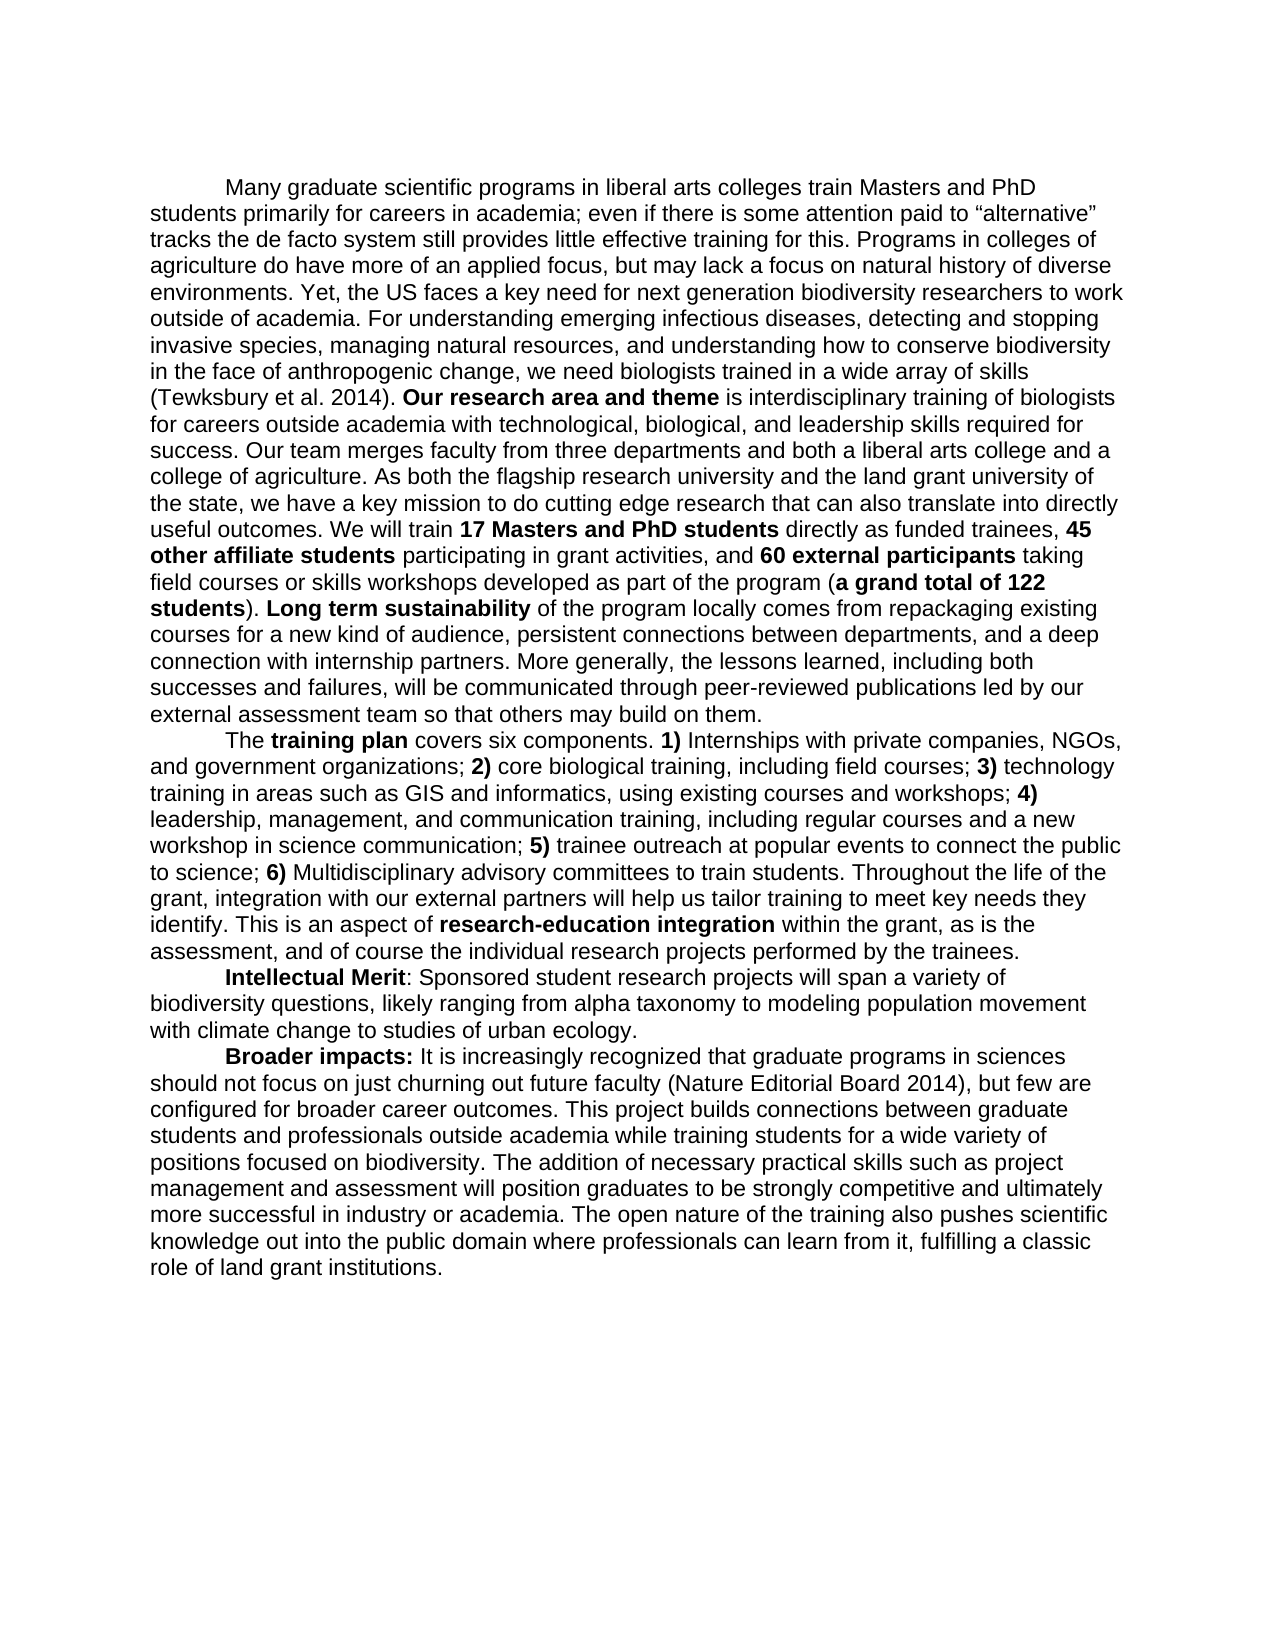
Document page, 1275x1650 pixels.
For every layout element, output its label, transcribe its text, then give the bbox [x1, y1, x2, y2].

text Broader impacts: It is increasingly recognized that graduate programs in sciences should not focus on just churning out future faculty (Nature Editorial Board 2014), but few are configured for broader career outcomes. This project builds connections between graduate students and professionals outside academia while training students for a wide variety of positions focused on biodiversity. The addition of necessary practical skills such as project management and assessment will position graduates to be strongly competitive and ultimately more successful in industry or academia. The open nature of the training also pushes scientific knowledge out into the public domain where professionals can learn from it, fulfilling a classic role of land grant institutions. [150, 1043, 1125, 1280]
text Intellectual Merit: Sponsored student research projects will span a variety of biodiversity questions, likely ranging from alpha taxonomy to modeling population movement with climate change to studies of urban ecology. [150, 964, 1125, 1043]
text The training plan covers six components. 1) Internships with private companies, NGOs, and government organizations; 2) core biological training, including field courses; 3) technology training in areas such as GIS and informatics, using existing courses and workshops; 4) leadership, management, and communication training, including regular courses and a new workshop in science communication; 5) trainee outreach at popular events to connect the public to science; 6) Multidisciplinary advisory committees to train students. Throughout the life of the grant, integration with our external partners will help us tailor training to meet key needs they identify. This is an aspect of research-education integration within the grant, as is the assessment, and of course the individual research projects performed by the trainees. [150, 727, 1125, 964]
text Many graduate scientific programs in liberal arts colleges train Masters and PhD students primarily for careers in academia; even if there is some attention paid to “alternative” tracks the de facto system still provides little effective training for this. Programs in colleges of agriculture do have more of an applied focus, but may lack a focus on natural history of diverse environments. Yet, the US faces a key need for next generation biodiversity researchers to work outside of academia. For understanding emerging infectious diseases, detecting and stopping invasive species, managing natural resources, and understanding how to conserve biodiversity in the face of anthropogenic change, we need biologists trained in a wide array of skills (Tewksbury et al. 2014). Our research area and theme is interdisciplinary training of biologists for careers outside academia with technological, biological, and leadership skills required for success. Our team merges faculty from three departments and both a liberal arts college and a college of agriculture. As both the flagship research university and the land grant university of the state, we have a key mission to do cutting edge research that can also translate into directly useful outcomes. We will train 17 Masters and PhD students directly as funded trainees, 45 other affiliate students participating in grant activities, and 60 external participants taking field courses or skills workshops developed as part of the program (a grand total of 122 students). Long term sustainability of the program locally comes from repackaging existing courses for a new kind of audience, persistent connections between departments, and a deep connection with internship partners. More generally, the lessons learned, including both successes and failures, will be communicated through peer-reviewed publications led by our external assessment team so that others may build on them. [150, 173, 1125, 727]
